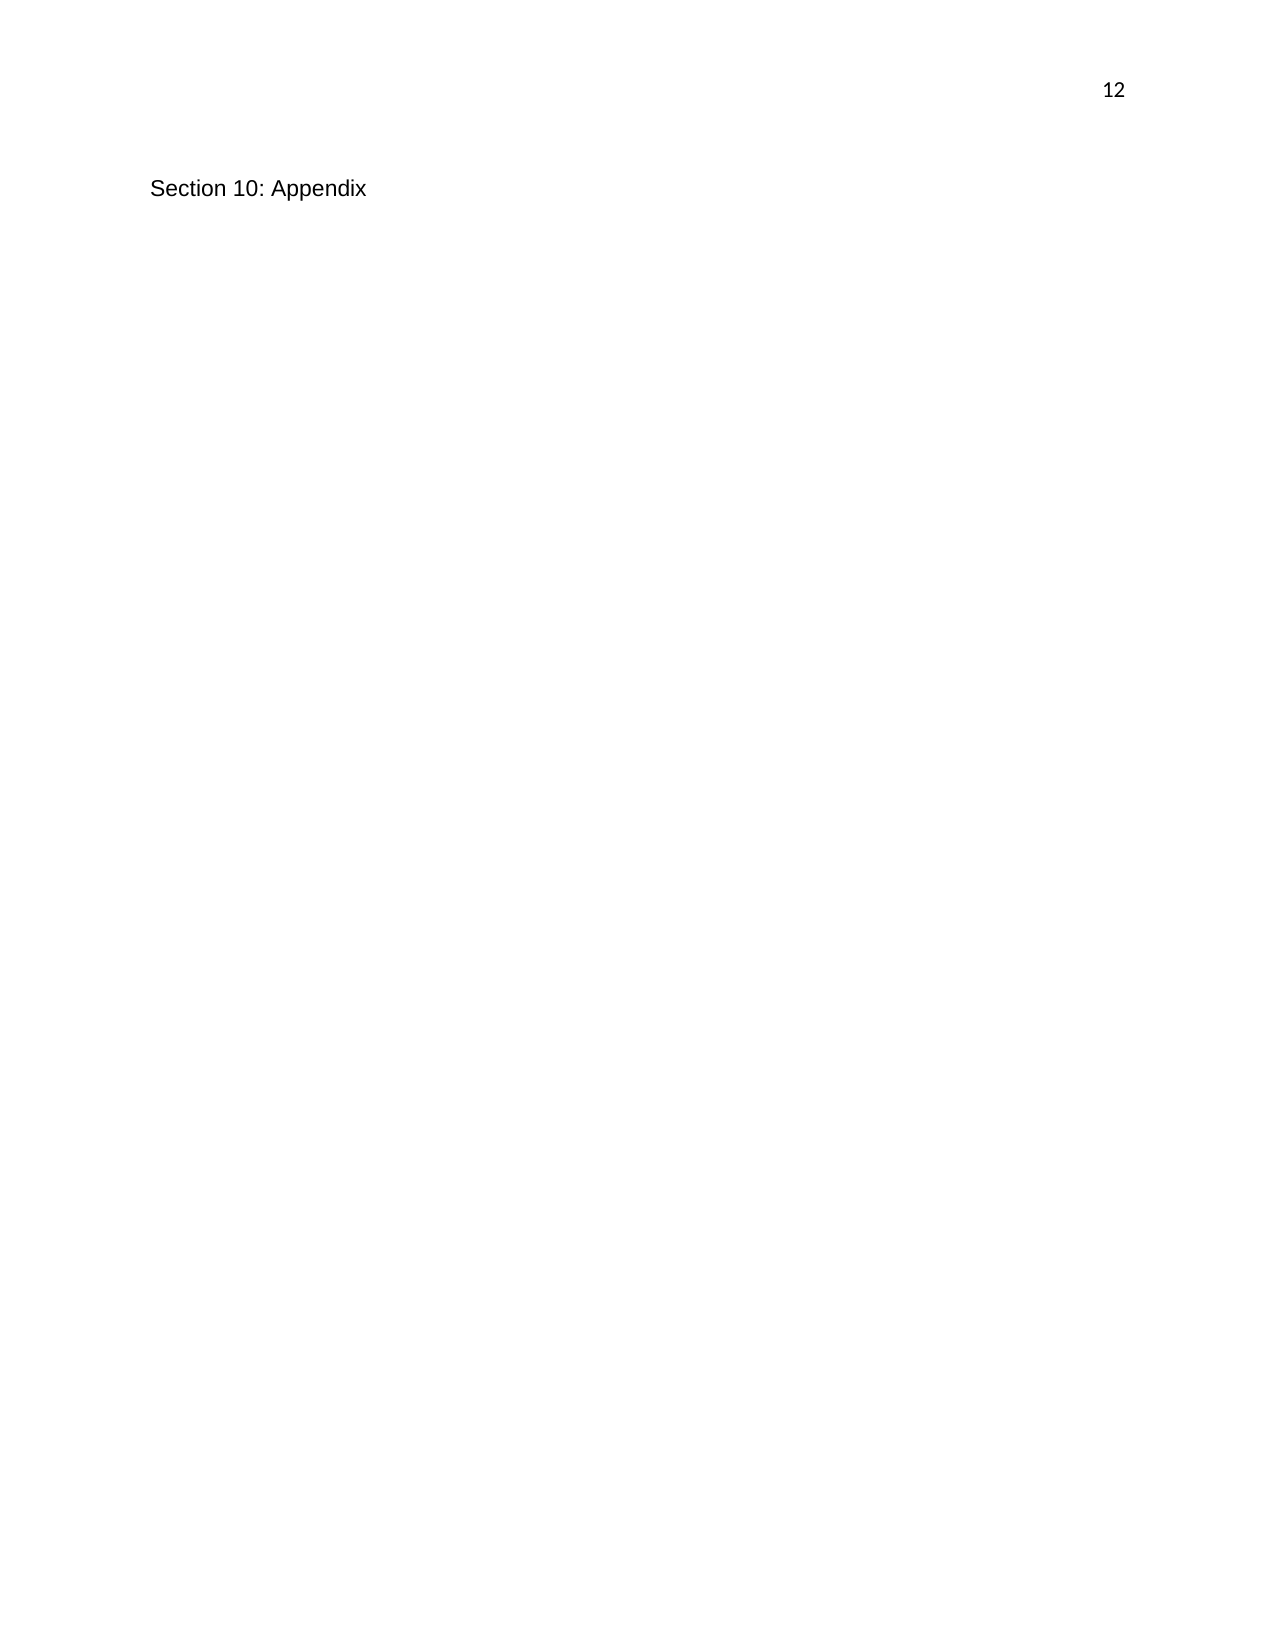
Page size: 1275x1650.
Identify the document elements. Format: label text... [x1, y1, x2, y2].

subtitle Section 10: Appendix [150, 175, 1125, 201]
